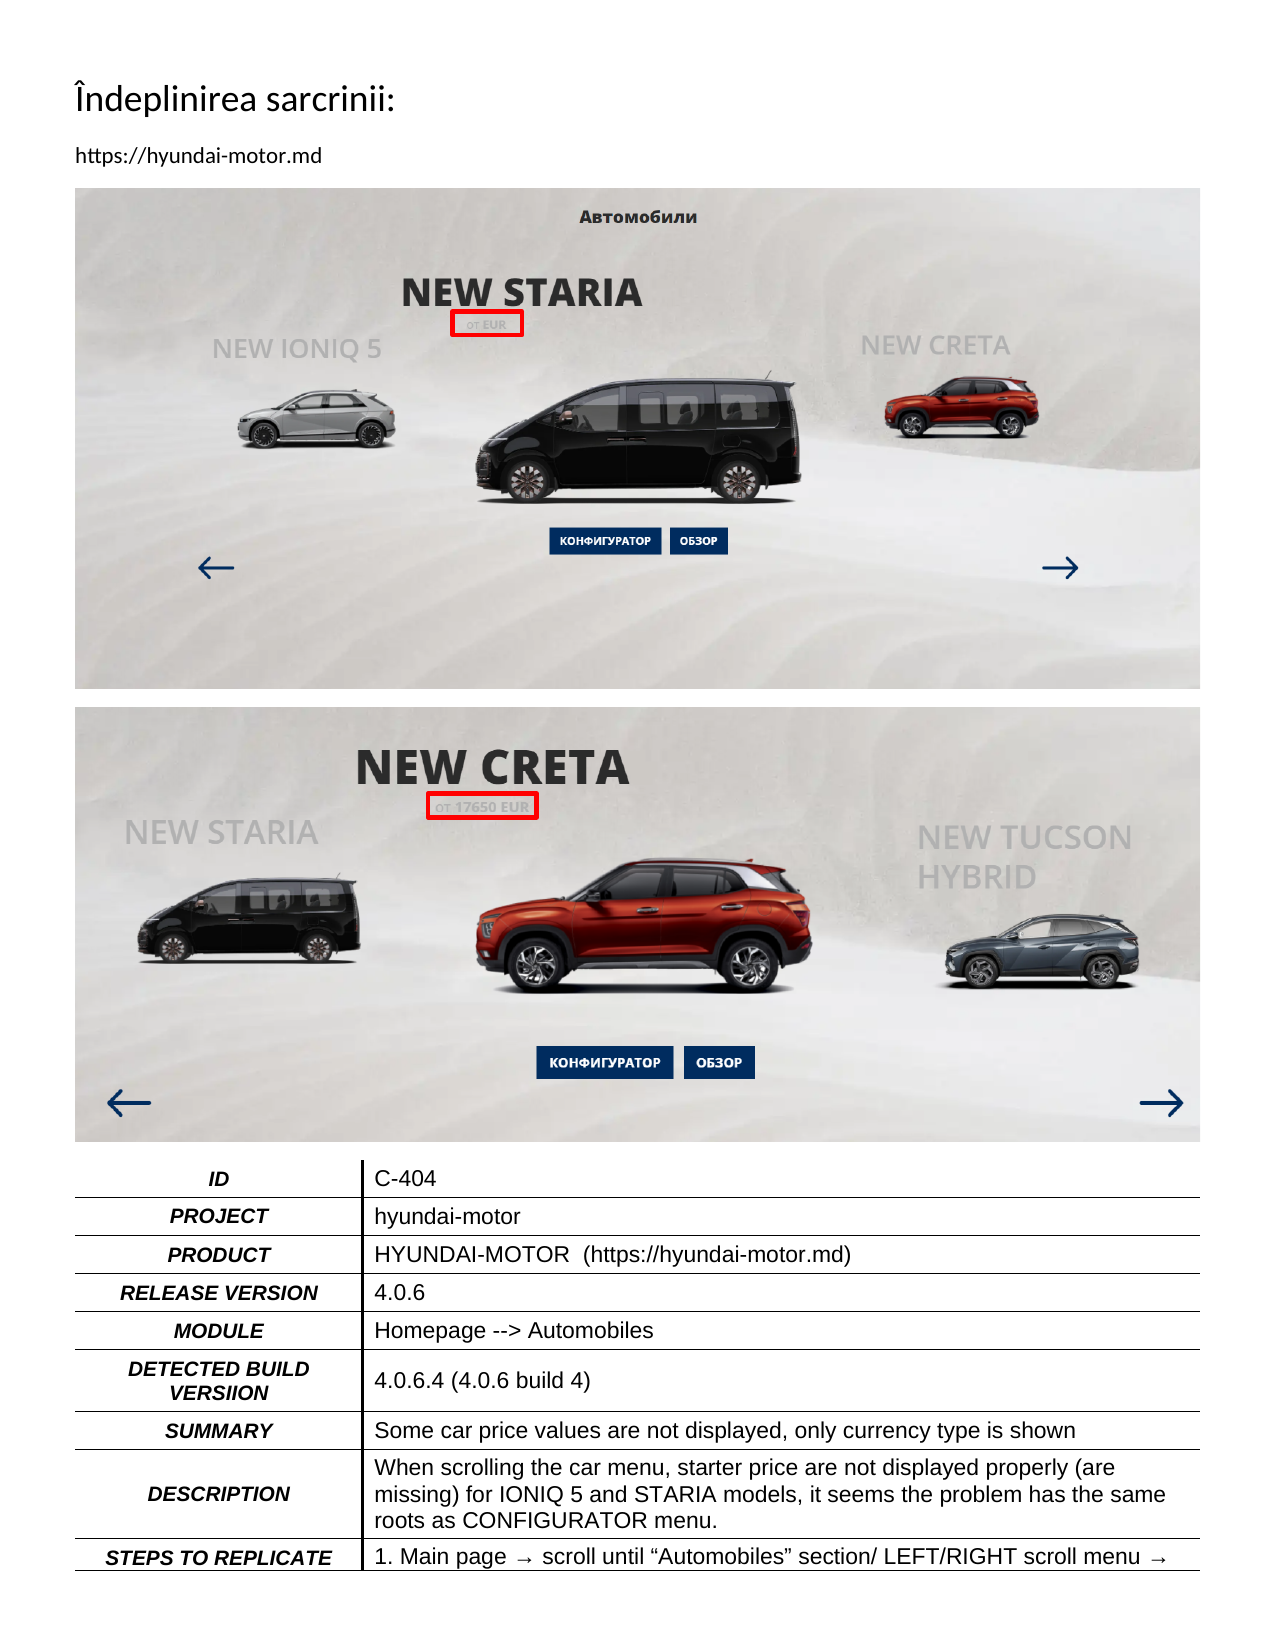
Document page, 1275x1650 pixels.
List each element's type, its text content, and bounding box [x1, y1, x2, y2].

picture [75, 188, 1200, 689]
table_header C-404 [364, 1160, 1200, 1197]
table_cell PRODUCT [75, 1236, 361, 1273]
table_cell RELEASE VERSION [75, 1274, 361, 1311]
picture [75, 707, 1200, 1142]
table_cell hyundai-motor [364, 1198, 1200, 1234]
table_cell 4.0.6.4 (4.0.6 build 4) [364, 1350, 1200, 1411]
table_cell When scrolling the car menu, starter price are not displayed properly (are missing) for IONIQ 5 and STARIA models, it seems the problem has the same roots as CONFIGURATOR menu. [364, 1450, 1200, 1538]
table_cell Some car price values are not displayed, only currency type is shown [364, 1412, 1200, 1449]
table_cell DETECTED BUILD VERSIION [75, 1350, 361, 1411]
table_cell DESCRIPTION [75, 1450, 361, 1538]
table_cell PROJECT [75, 1198, 361, 1234]
text https://hyundai-motor.md [75, 141, 1200, 169]
table_cell STEPS TO REPLICATE [75, 1539, 361, 1570]
table_header ID [75, 1160, 361, 1197]
table_cell Homepage --> Automobiles [364, 1312, 1200, 1349]
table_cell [364, 1539, 1200, 1570]
table_cell SUMMARY [75, 1412, 361, 1449]
table_cell MODULE [75, 1312, 361, 1349]
table_cell HYUNDAI-MOTOR (https://hyundai-motor.md) [364, 1236, 1200, 1273]
table_cell 4.0.6 [364, 1274, 1200, 1311]
text Îndeplinirea sarcrinii: [75, 75, 1200, 121]
